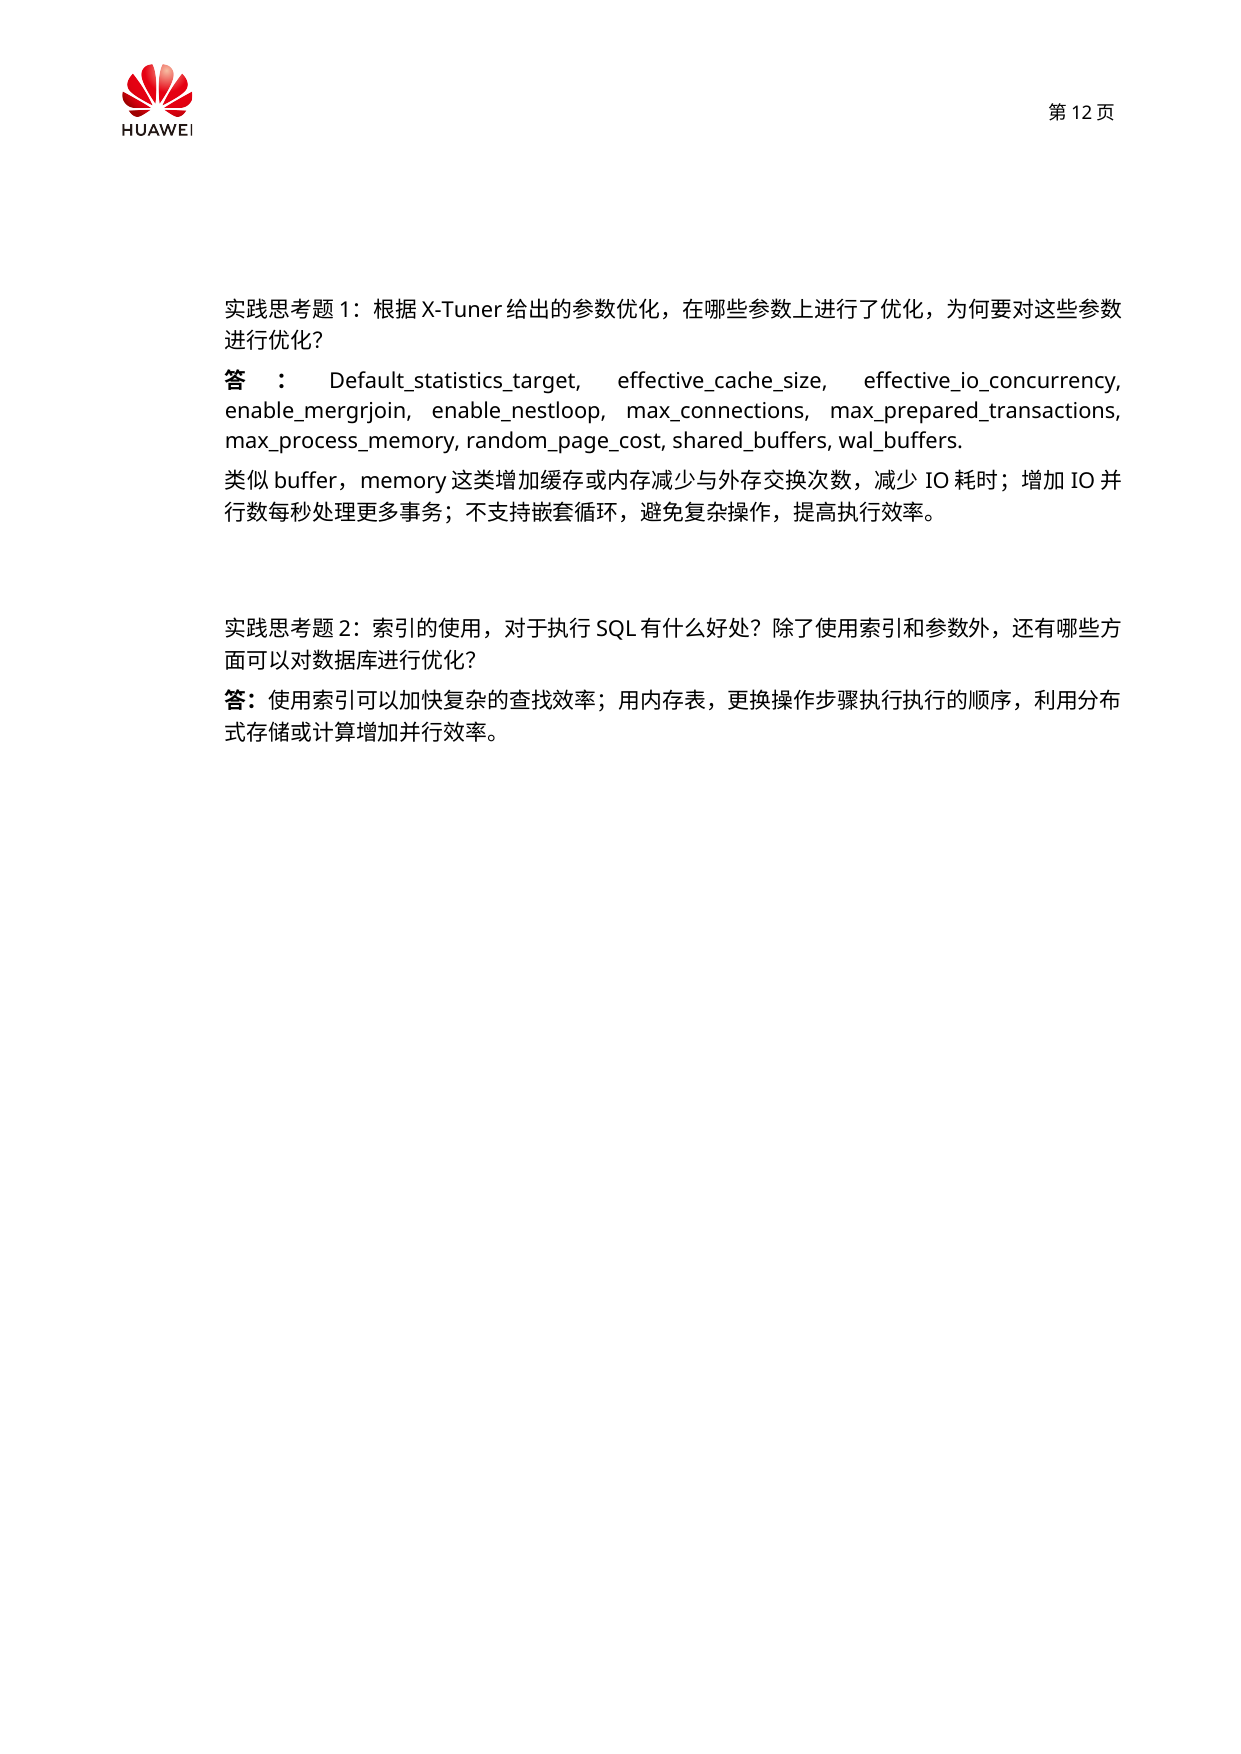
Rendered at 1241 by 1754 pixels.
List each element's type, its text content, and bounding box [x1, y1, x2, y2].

picture [122, 64, 193, 136]
text 答：Default_statistics_target, effective_cache_size, effective_io_concurrency, enable_mergrjoin, enable_nestloop, max_connections, max_prepared_transactions, max_process_memory, random_page_cost, shared_buffers, wal_buffers. [224, 363, 1122, 455]
text 答：使用索引可以加快复杂的查找效率；用内存表，更换操作步骤执行执行的顺序，利用分布式存储或计算增加并行效率。 [224, 683, 1122, 746]
text 实践思考题1：根据X-Tuner给出的参数优化，在哪些参数上进行了优化，为何要对这些参数进行优化？ [224, 292, 1122, 355]
text 实践思考题2：索引的使用，对于执行SQL有什么好处？除了使用索引和参数外，还有哪些方面可以对数据库进行优化？ [224, 611, 1122, 674]
text 类似buffer，memory这类增加缓存或内存减少与外存交换次数，减少IO耗时；增加IO并行数每秒处理更多事务；不支持嵌套循环，避免复杂操作，提高执行效率。 [224, 463, 1122, 526]
